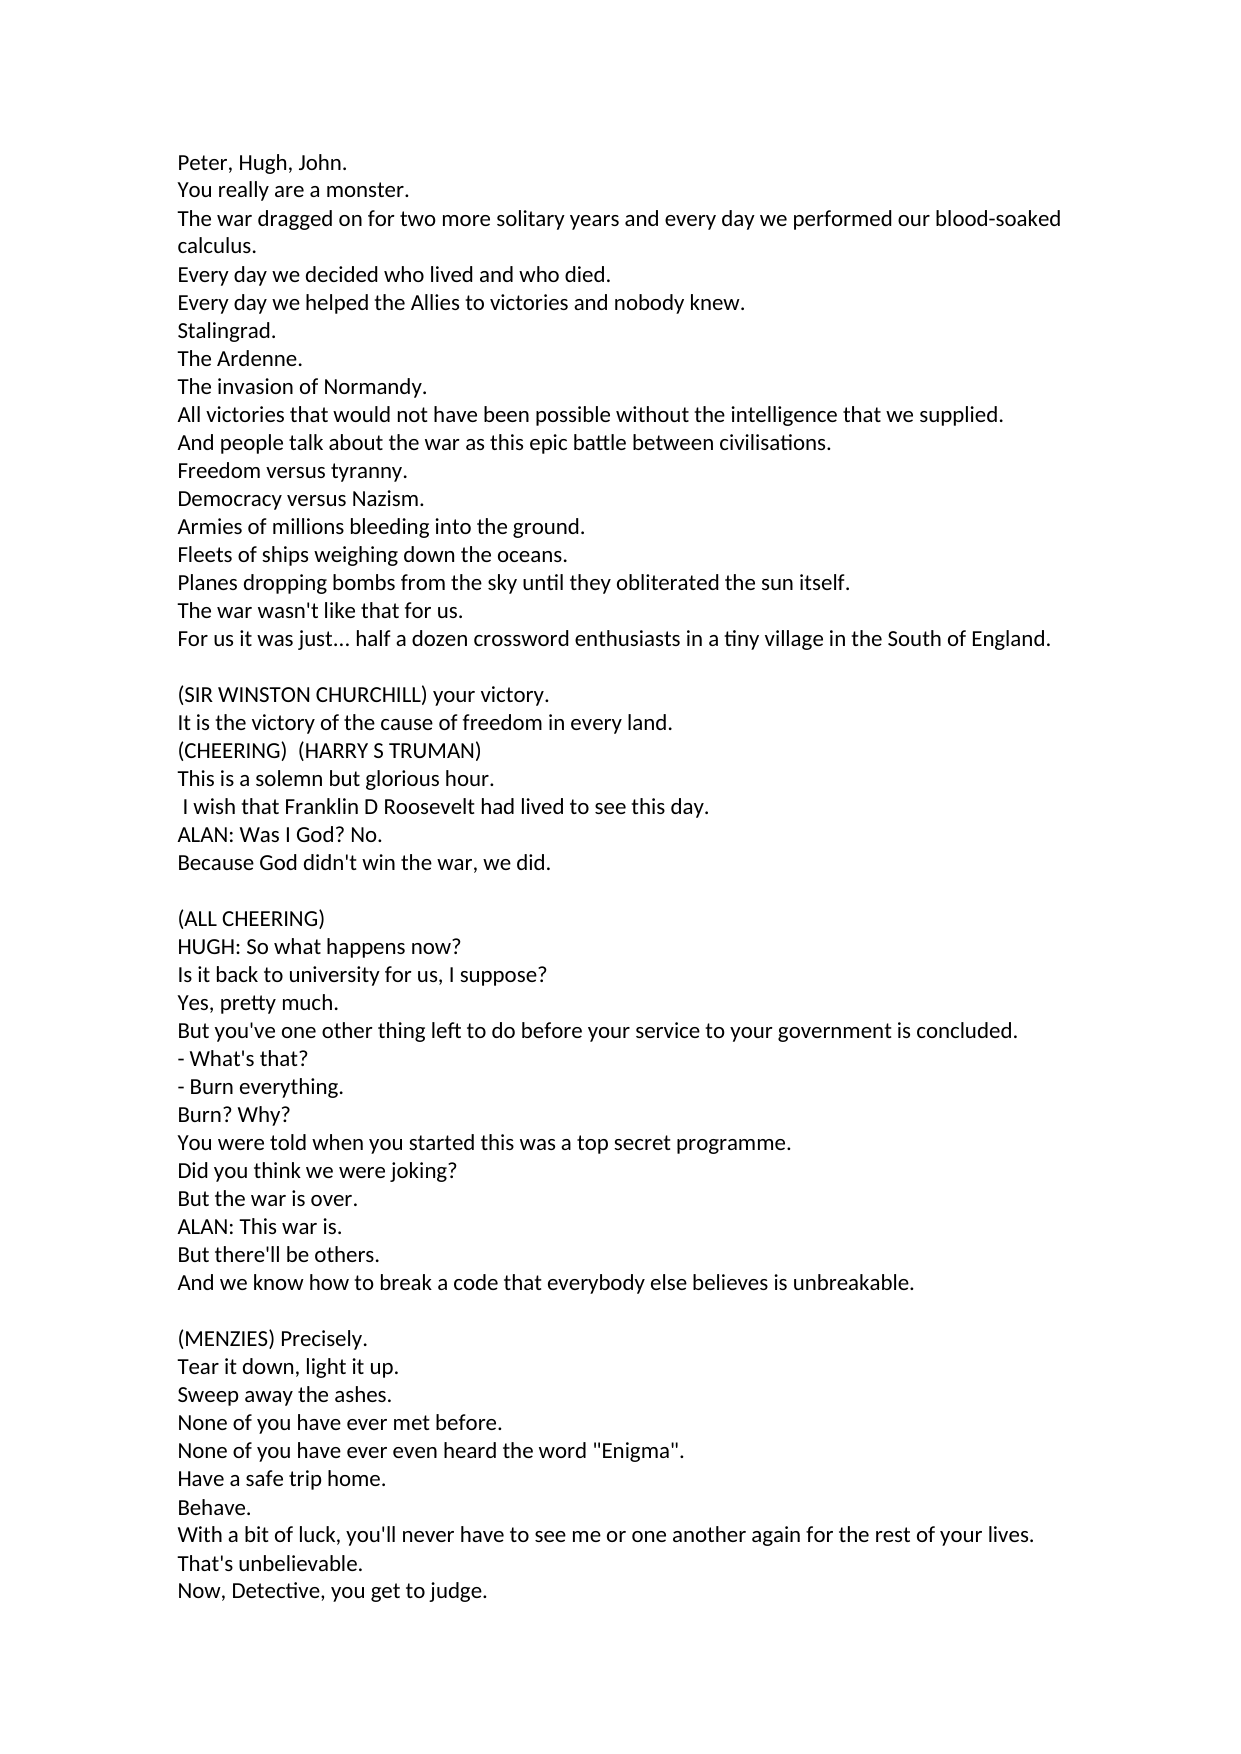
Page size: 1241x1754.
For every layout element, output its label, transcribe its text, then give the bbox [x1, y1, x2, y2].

text Sweep away the ashes. [177, 1381, 1063, 1408]
text That's unbelievable. [177, 1549, 1063, 1577]
text Tear it down, light it up. [177, 1352, 1063, 1381]
text - What's that? [177, 1044, 1063, 1072]
text The war dragged on for two more solitary years and every day we performed our blood-soaked calculus. [177, 204, 1063, 260]
text But you've one other thing left to do before your service to your government is concluded. [177, 1016, 1063, 1044]
text ALAN: Was I God? No. [177, 820, 1063, 848]
text - Burn everything. [177, 1072, 1063, 1100]
text Is it back to university for us, I suppose? [177, 960, 1063, 988]
text You were told when you started this was a top secret programme. [177, 1128, 1063, 1156]
text ALAN: This war is. [177, 1212, 1063, 1240]
text None of you have ever even heard the word "Enigma". [177, 1437, 1063, 1464]
text (CHEERING) (HARRY S TRUMAN) [177, 736, 1063, 764]
text Behave. [177, 1493, 1063, 1521]
text Planes dropping bombs from the sky until they obliterated the sun itself. [177, 568, 1063, 596]
text Armies of millions bleeding into the ground. [177, 512, 1063, 540]
text You really are a monster. [177, 176, 1063, 204]
text This is a solemn but glorious hour. [177, 764, 1063, 792]
text Yes, pretty much. [177, 988, 1063, 1016]
text (ALL CHEERING) [177, 904, 1063, 932]
text The Ardenne. [177, 344, 1063, 372]
text Peter, Hugh, John. [177, 148, 1063, 176]
text Burn? Why? [177, 1100, 1063, 1128]
text Have a safe trip home. [177, 1464, 1063, 1493]
text Now, Detective, you get to judge. [177, 1577, 1063, 1605]
text But the war is over. [177, 1184, 1063, 1212]
text The invasion of Normandy. [177, 372, 1063, 400]
text All victories that would not have been possible without the intelligence that we supplied. [177, 400, 1063, 428]
text HUGH: So what happens now? [177, 932, 1063, 960]
text With a bit of luck, you'll never have to see me or one another again for the rest of your lives. [177, 1521, 1063, 1549]
text Every day we decided who lived and who died. [177, 260, 1063, 288]
text None of you have ever met before. [177, 1408, 1063, 1437]
text The war wasn't like that for us. [177, 596, 1063, 624]
text Stalingrad. [177, 316, 1063, 344]
text (MENZIES) Precisely. [177, 1324, 1063, 1352]
text (SIR WINSTON CHURCHILL) your victory. [177, 680, 1063, 708]
text Every day we helped the Allies to victories and nobody knew. [177, 288, 1063, 316]
text And people talk about the war as this epic battle between civilisations. [177, 428, 1063, 456]
text And we know how to break a code that everybody else believes is unbreakable. [177, 1268, 1063, 1296]
text I wish that Franklin D Roosevelt had lived to see this day. [177, 792, 1063, 820]
text Because God didn't win the war, we did. [177, 848, 1063, 876]
text For us it was just... half a dozen crossword enthusiasts in a tiny village in the South of England. [177, 624, 1063, 652]
text Democracy versus Nazism. [177, 484, 1063, 512]
text Fleets of ships weighing down the oceans. [177, 540, 1063, 568]
text Freedom versus tyranny. [177, 456, 1063, 484]
text Did you think we were joking? [177, 1156, 1063, 1184]
text It is the victory of the cause of freedom in every land. [177, 708, 1063, 736]
text But there'll be others. [177, 1240, 1063, 1268]
